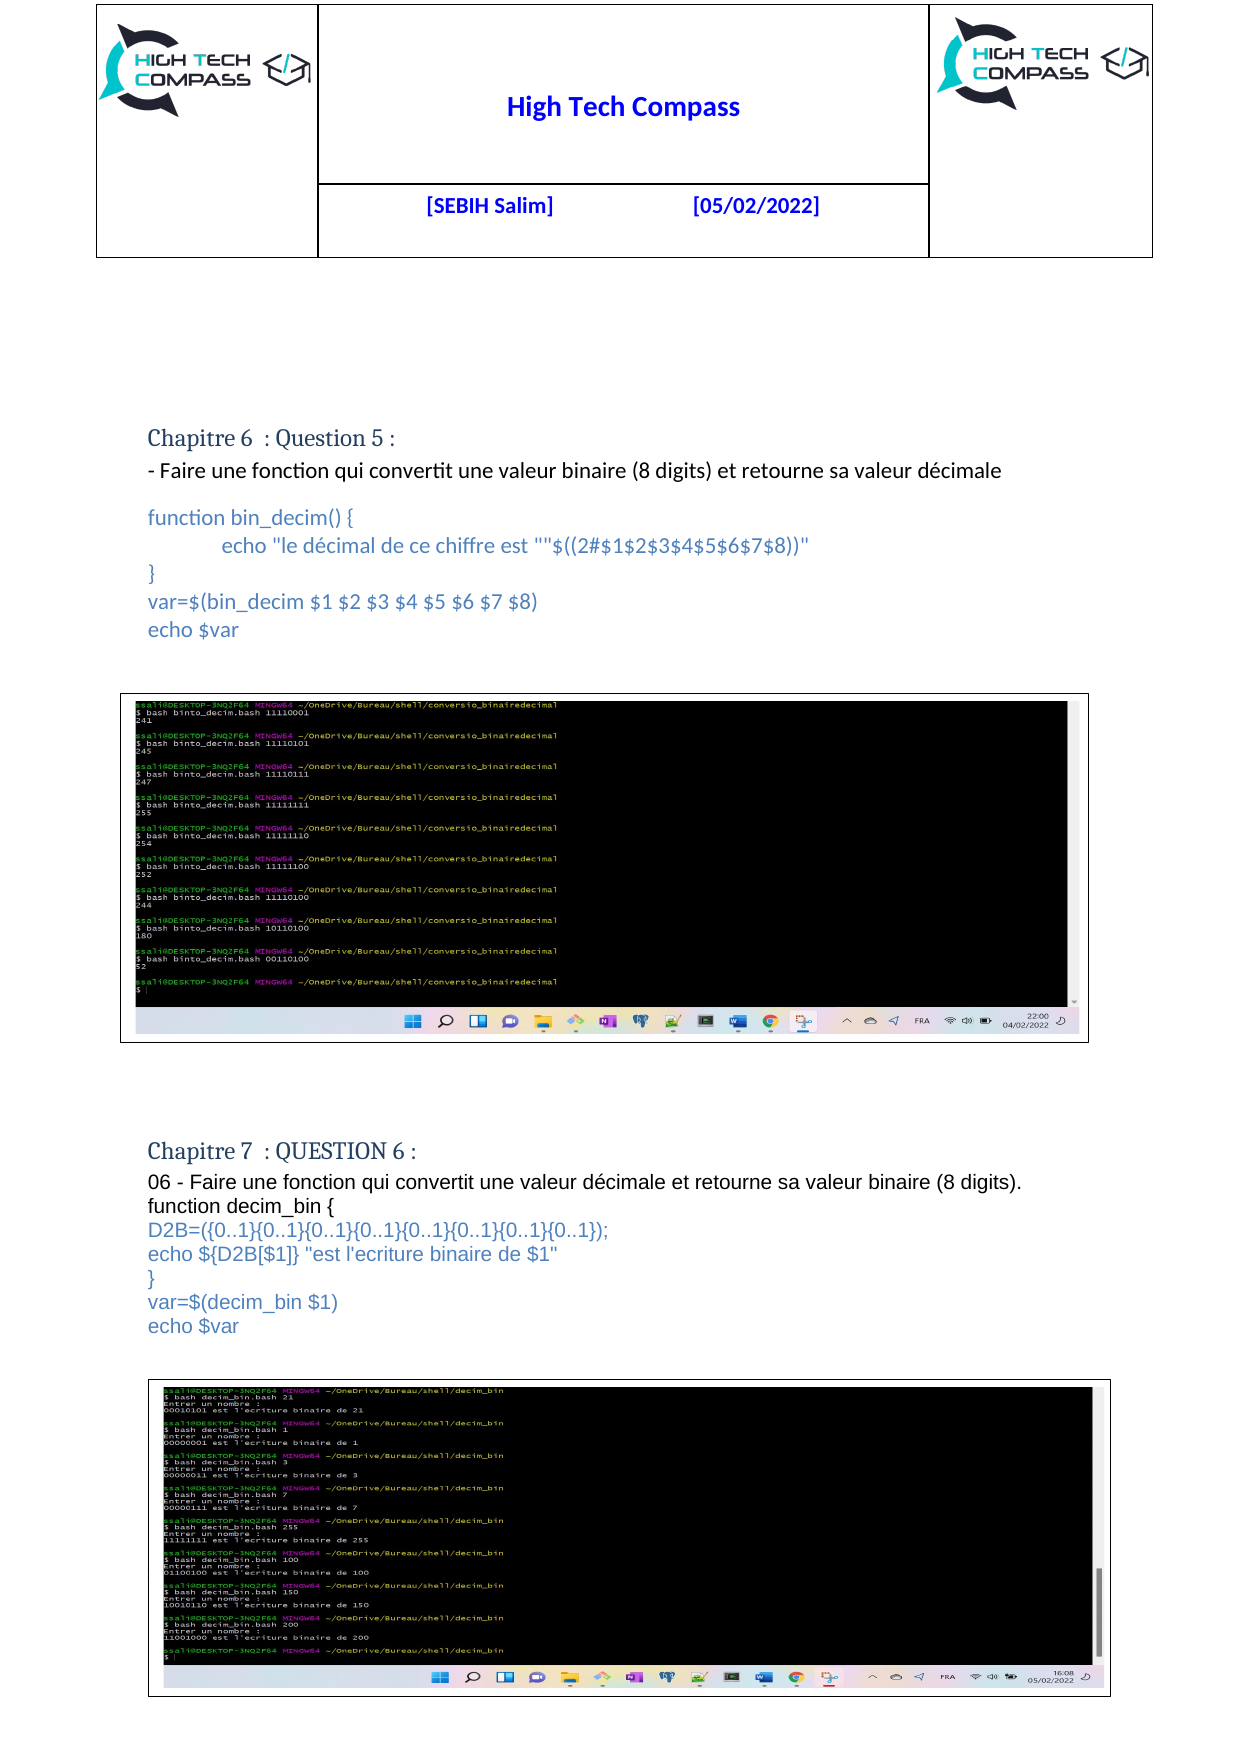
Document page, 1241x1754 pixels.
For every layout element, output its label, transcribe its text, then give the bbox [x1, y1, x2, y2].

text 06 - Faire une fonction qui convertit une valeur décimale et retourne sa valeur binaire (8 digits). [148, 1170, 1093, 1194]
text } [148, 559, 1093, 587]
picture [98, 24, 311, 117]
picture [163, 1387, 1105, 1688]
text echo ${D2B[$1]} "est l'ecriture binaire de $1" [148, 1242, 1093, 1266]
text D2B=({0..1}{0..1}{0..1}{0..1}{0..1}{0..1}{0..1}{0..1}); [148, 1218, 1093, 1242]
text var=$(decim_bin $1) [148, 1290, 1093, 1314]
text } [148, 1266, 1093, 1290]
text echo $var [148, 1314, 1093, 1338]
subtitle : Question 5 : [148, 423, 1093, 452]
text - Faire une fonction qui convertit une valeur binaire (8 digits) et retourne sa valeur décimale [148, 456, 1093, 484]
text echo "le décimal de ce chiffre est ""$((2#$1$2$3$4$5$6$7$8))" [148, 531, 1093, 559]
subtitle : QUESTION 6 : [148, 1137, 1093, 1166]
picture [135, 701, 1080, 1034]
text var=$(bin_decim $1 $2 $3 $4 $5 $6 $7 $8) [148, 587, 1093, 615]
text function bin_decim() { [148, 503, 1093, 531]
picture [936, 17, 1149, 110]
text echo $var [148, 615, 1093, 643]
text function decim_bin { [148, 1194, 1093, 1218]
